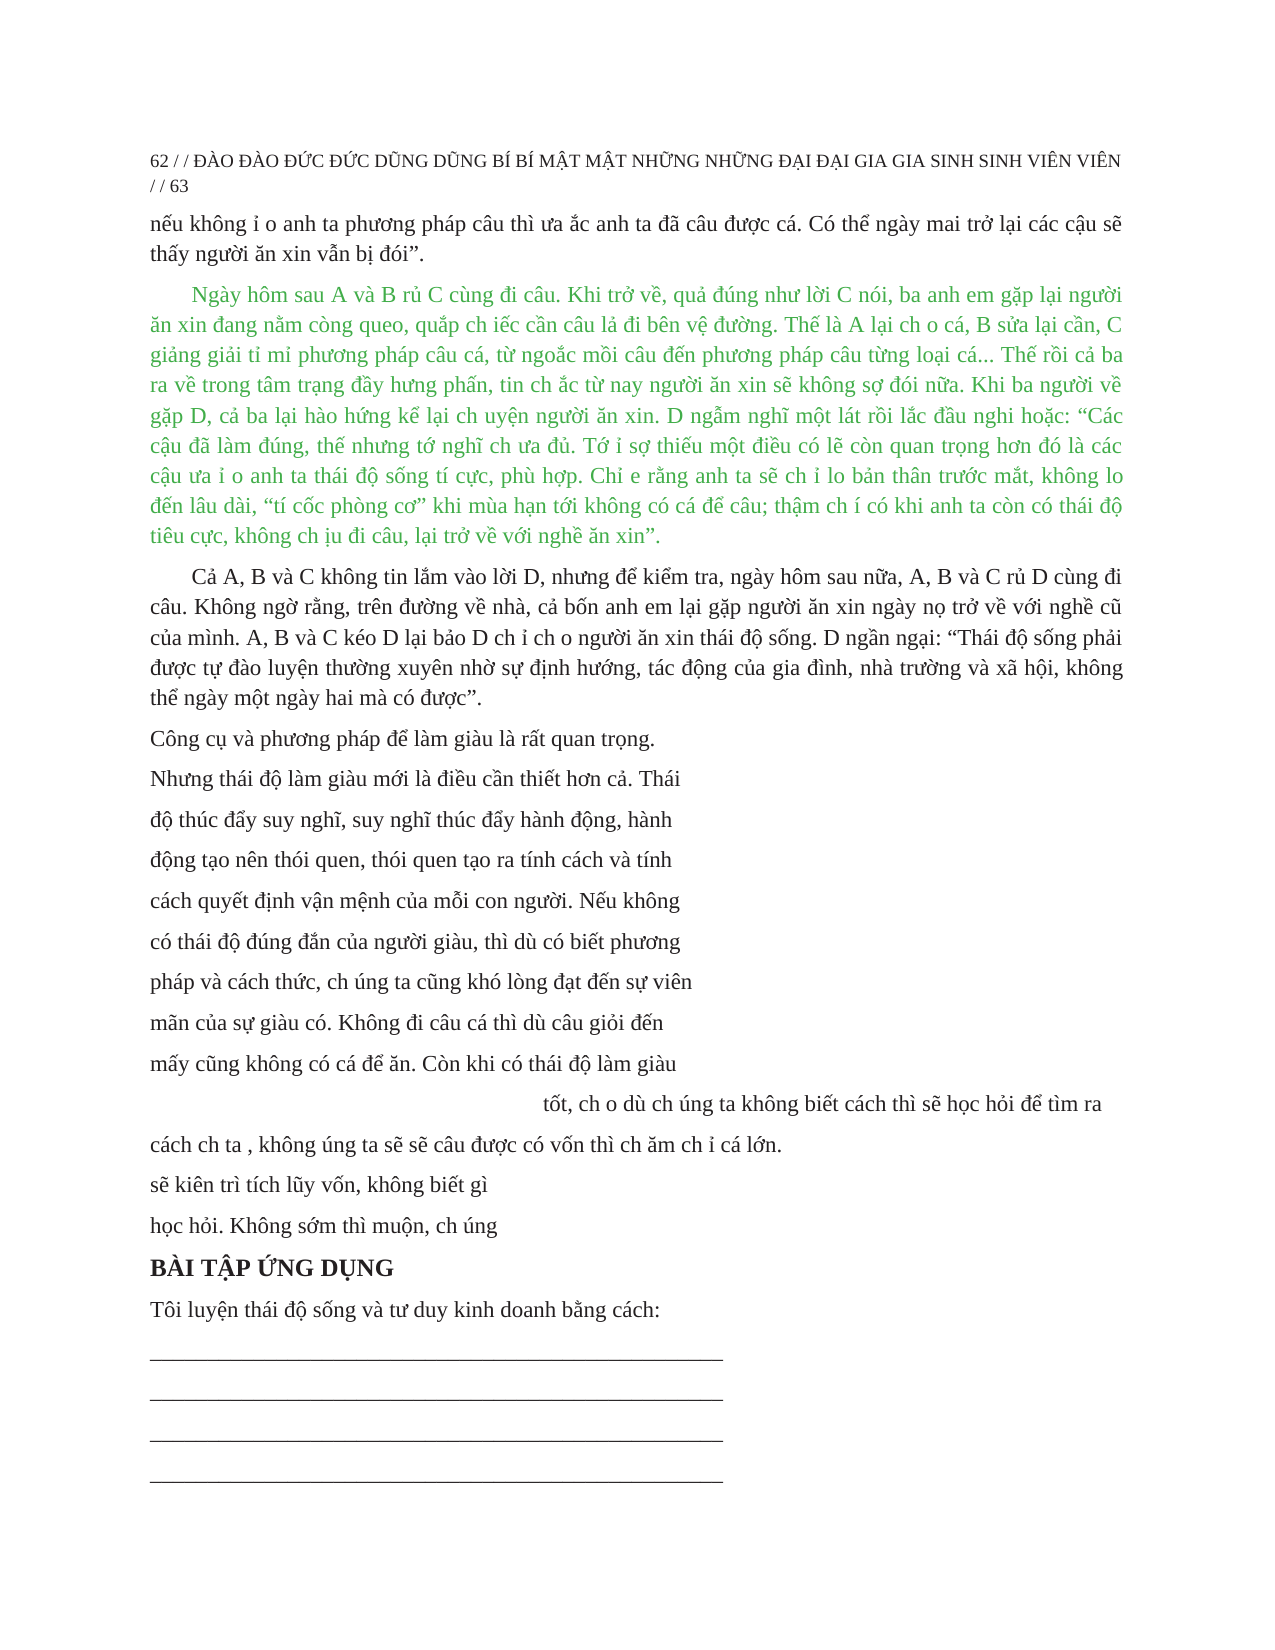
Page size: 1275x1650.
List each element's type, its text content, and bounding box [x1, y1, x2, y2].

text mấy cũng không có cá để ăn. Còn khi có thái độ làm giàu [150, 1049, 1125, 1076]
text cách ch ta , không úng ta sẽ sẽ câu được có vốn thì ch ăm ch ỉ cá lớn. [150, 1131, 1125, 1157]
text tốt, ch o dù ch úng ta không biết cách thì sẽ học hỏi để tìm ra [150, 1090, 1125, 1117]
text Ngày hôm sau A và B rủ C cùng đi câu. Khi trở về, quả đúng như lời C nói, ba anh em gặp lại người ăn xin đang nằm còng queo, quắp ch iếc cần câu lả đi bên vệ đường. Thế là A lại ch o cá, B sửa lại cần, C giảng giải tỉ mỉ phương pháp câu cá, từ ngoắc mồi câu đến phương pháp câu từng loại cá... Thế rồi cả ba ra về trong tâm trạng đầy hưng phấn, tin ch ắc từ nay người ăn xin sẽ không sợ đói nữa. Khi ba người về gặp D, cả ba lại hào hứng kể lại ch uyện người ăn xin. D ngẫm nghĩ một lát rồi lắc đầu nghi hoặc: “Các cậu đã làm đúng, thế nhưng tớ nghĩ ch ưa đủ. Tớ ỉ sợ thiếu một điều có lẽ còn quan trọng hơn đó là các cậu ưa ỉ o anh ta thái độ sống tí cực, phù hợp. Chỉ e rằng anh ta sẽ ch ỉ lo bản thân trước mắt, không lo đến lâu dài, “tí cốc phòng cơ” khi mùa hạn tới không có cá để câu; thậm ch í có khi anh ta còn có thái độ tiêu cực, không ch ịu đi câu, lại trở về với nghề ăn xin”. [150, 281, 1125, 549]
text Tôi luyện thái độ sống và tư duy kinh doanh bằng cách: [150, 1296, 1125, 1322]
text nếu không ỉ o anh ta phương pháp câu thì ưa ắc anh ta đã câu được cá. Có thể ngày mai trở lại các cậu sẽ thấy người ăn xin vẫn bị đói”. [150, 210, 1125, 267]
text sẽ kiên trì tích lũy vốn, không biết gì [150, 1171, 1125, 1198]
text pháp và cách thức, ch úng ta cũng khó lòng đạt đến sự viên [150, 968, 1125, 995]
text __________________________________________________ [150, 1418, 1125, 1444]
text BÀI TẬP ỨNG DỤNG [150, 1253, 1125, 1281]
text 62 / / ĐÀO ĐÀO ĐỨC ĐỨC DŨNG DŨNG BÍ BÍ MẬT MẬT NHỮNG NHỮNG ĐẠI ĐẠI GIA GIA SINH SINH VIÊN VIÊN / / 63 [150, 150, 1125, 196]
text mãn của sự giàu có. Không đi câu cá thì dù câu giỏi đến [150, 1009, 1125, 1035]
text học hỏi. Không sớm thì muộn, ch úng [150, 1212, 1125, 1238]
text __________________________________________________ [150, 1337, 1125, 1363]
text Công cụ và phương pháp để làm giàu là rất quan trọng. [150, 724, 1125, 751]
text Nhưng thái độ làm giàu mới là điều cần thiết hơn cả. Thái [150, 765, 1125, 792]
text độ thúc đẩy suy nghĩ, suy nghĩ thúc đẩy hành động, hành [150, 806, 1125, 832]
text có thái độ đúng đắn của người giàu, thì dù có biết phương [150, 928, 1125, 954]
text Cả A, B và C không tin lắm vào lời D, nhưng để kiểm tra, ngày hôm sau nữa, A, B và C rủ D cùng đi câu. Không ngờ rằng, trên đường về nhà, cả bốn anh em lại gặp người ăn xin ngày nọ trở về với nghề cũ của mình. A, B và C kéo D lại bảo D ch ỉ ch o người ăn xin thái độ sống. D ngần ngại: “Thái độ sống phải được tự đào luyện thường xuyên nhờ sự định hướng, tác động của gia đình, nhà trường và xã hội, không thể ngày một ngày hai mà có được”. [150, 563, 1125, 710]
text __________________________________________________ [150, 1377, 1125, 1404]
text cách quyết định vận mệnh của mỗi con người. Nếu không [150, 887, 1125, 913]
text động tạo nên thói quen, thói quen tạo ra tính cách và tính [150, 846, 1125, 873]
text __________________________________________________ [150, 1459, 1125, 1485]
